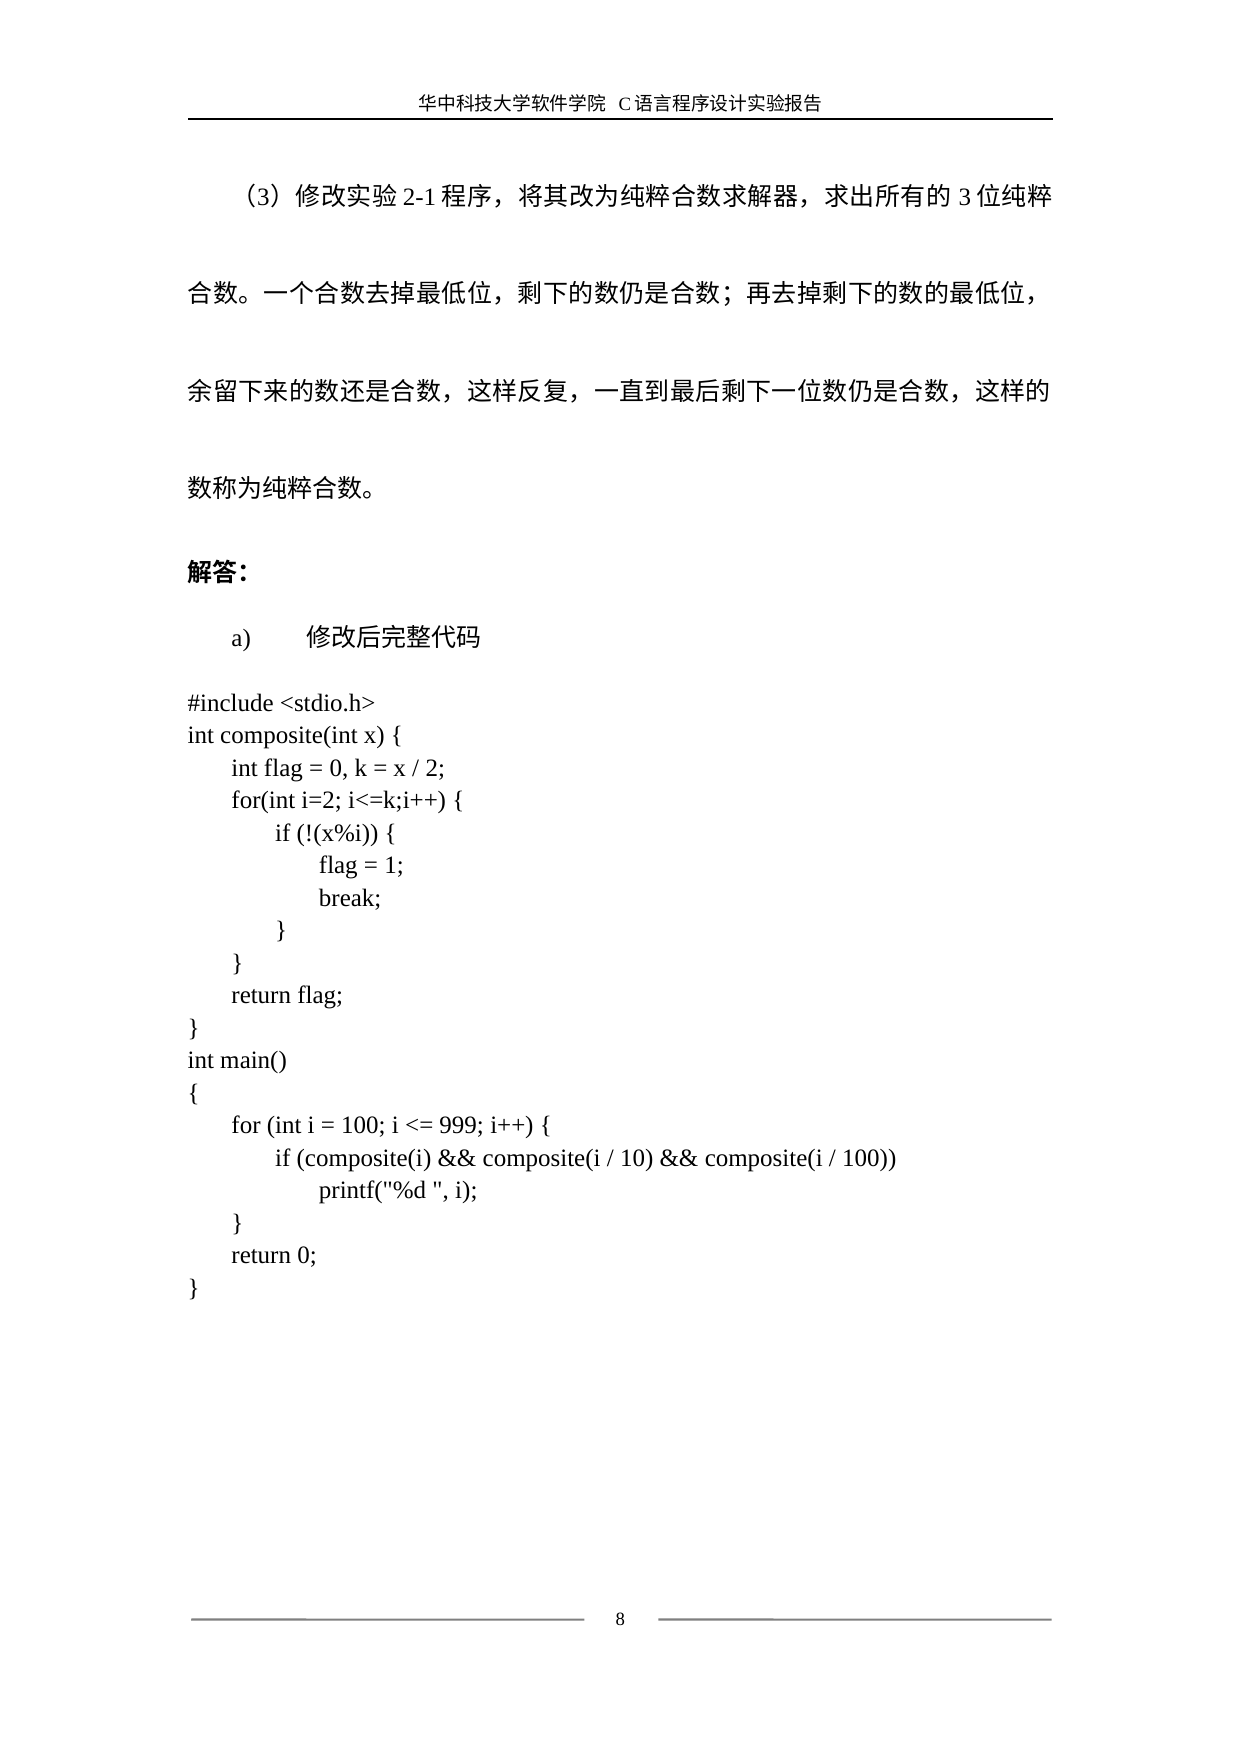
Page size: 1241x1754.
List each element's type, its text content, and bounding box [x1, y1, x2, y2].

text printf("%d ", i); [275, 1173, 1053, 1206]
text （3）修改实验2-1程序，将其改为纯粹合数求解器，求出所有的3位纯粹合数。一个合数去掉最低位，剩下的数仍是合数；再去掉剩下的数的最低位，余留下来的数还是合数，这样反复，一直到最后剩下一位数仍是合数，这样的数称为纯粹合数。 [187, 162, 1053, 519]
text flag = 1; [187, 848, 1053, 881]
text for (int i = 100; i <= 999; i++) { [187, 1108, 1053, 1141]
text return 0; [187, 1238, 1053, 1271]
text for(int i=2; i<=k;i++) { [187, 783, 1053, 816]
text } [187, 913, 1053, 946]
text } [187, 946, 1053, 978]
text } [187, 1206, 1053, 1238]
text } [187, 1011, 1053, 1043]
text } [187, 1271, 1053, 1303]
text if (composite(i) && composite(i / 10) && composite(i / 100)) [187, 1141, 1053, 1173]
text 解答： [187, 538, 1053, 603]
text #include <stdio.h> [187, 686, 1053, 718]
text int main() [187, 1043, 1053, 1076]
list 修改后完整代码 [231, 603, 1053, 668]
text if (!(x%i)) { [187, 816, 1053, 848]
text int flag = 0, k = x / 2; [187, 751, 1053, 783]
text break; [187, 881, 1053, 913]
text return flag; [187, 978, 1053, 1011]
text { [187, 1076, 1053, 1108]
text int composite(int x) { [187, 718, 1053, 751]
